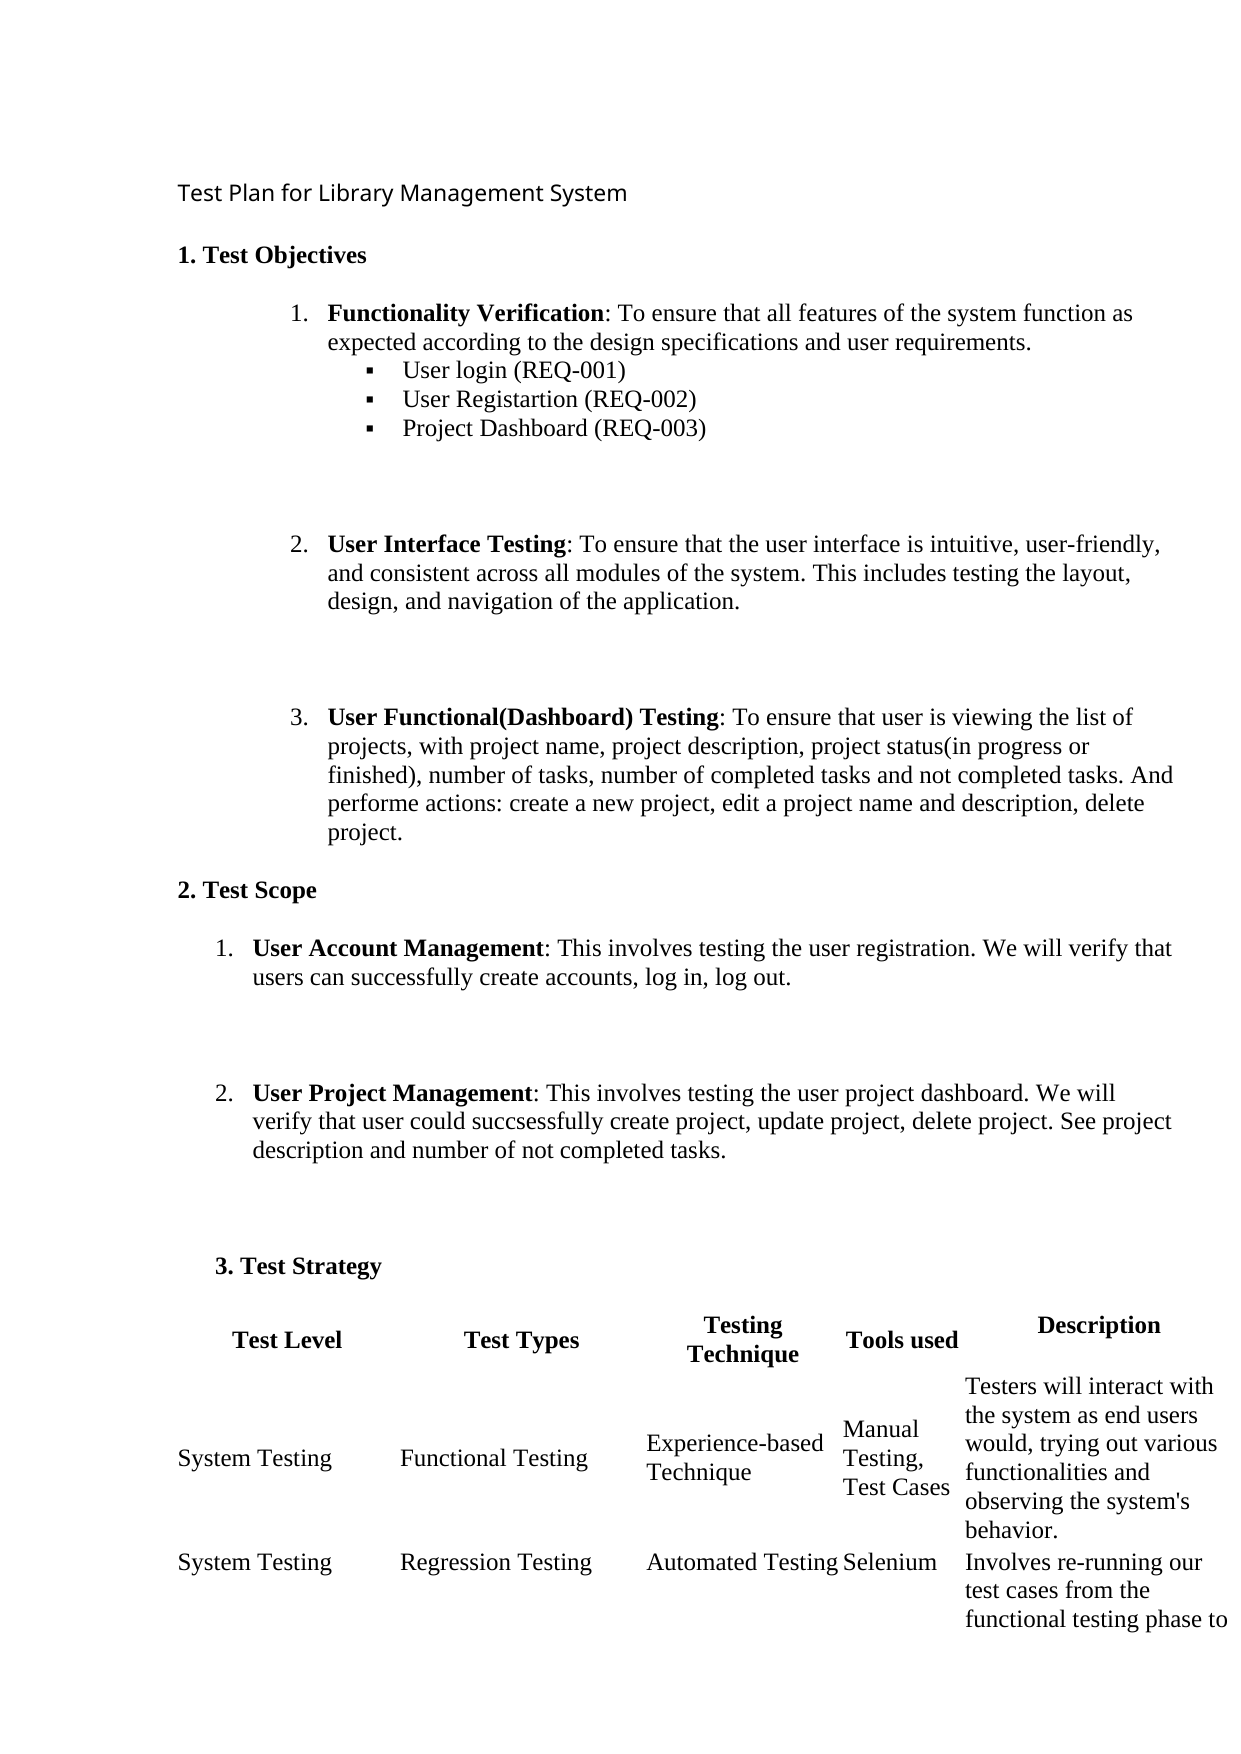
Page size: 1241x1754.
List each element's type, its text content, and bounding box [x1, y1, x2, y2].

list User Interface Testing: To ensure that the user interface is intuitive, user-friendly, and consistent across all modules of the system. This includes testing the layout, design, and navigation of the application. [290, 529, 1181, 615]
table_cell System Testing [176, 1545, 398, 1634]
list User Registartion (REQ-002) [365, 384, 1181, 413]
table_cell Experience-based Technique [645, 1370, 841, 1545]
list User Functional(Dashboard) Testing: To ensure that user is viewing the list of projects, with project name, project description, project status(in progress or finished), number of tasks, number of completed tasks and not completed tasks. And performe actions: create a new project, edit a project name and description, delete project. [290, 702, 1181, 846]
table_header Testing Technique [645, 1309, 841, 1369]
list User login (REQ-001) [365, 356, 1181, 384]
table_header Tools used [841, 1309, 963, 1369]
table_header Test Types [398, 1309, 644, 1369]
text 2. Test Scope [177, 875, 1181, 904]
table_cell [963, 1545, 1235, 1634]
list Functionality Verification: To ensure that all features of the system function as expected according to the design specifications and user requirements. [290, 298, 1181, 356]
list Project Dashboard (REQ-003) [365, 413, 1181, 442]
text 1. Test Objectives [177, 240, 1181, 269]
table_cell Functional Testing [398, 1370, 644, 1545]
list User Project Management: This involves testing the user project dashboard. We will verify that user could succsessfully create project, update project, delete project. See project description and number of not completed tasks. [215, 1078, 1181, 1164]
text Test Plan for Library Management System [177, 177, 1181, 208]
table_header Test Level [176, 1309, 398, 1369]
table_cell System Testing [176, 1370, 398, 1545]
table_cell Manual Testing, Test Cases [841, 1370, 963, 1545]
list User Account Management: This involves testing the user registration. We will verify that users can successfully create accounts, log in, log out. [215, 933, 1181, 991]
text 3. Test Strategy [215, 1251, 1181, 1280]
table_cell Selenium [841, 1545, 963, 1634]
table_cell Regression Testing [398, 1545, 644, 1634]
table_cell Testers will interact with the system as end users would, trying out various functionalities and observing the system's behavior. [963, 1370, 1235, 1545]
table_cell Automated Testing [645, 1545, 841, 1634]
table_header Description [963, 1309, 1235, 1369]
